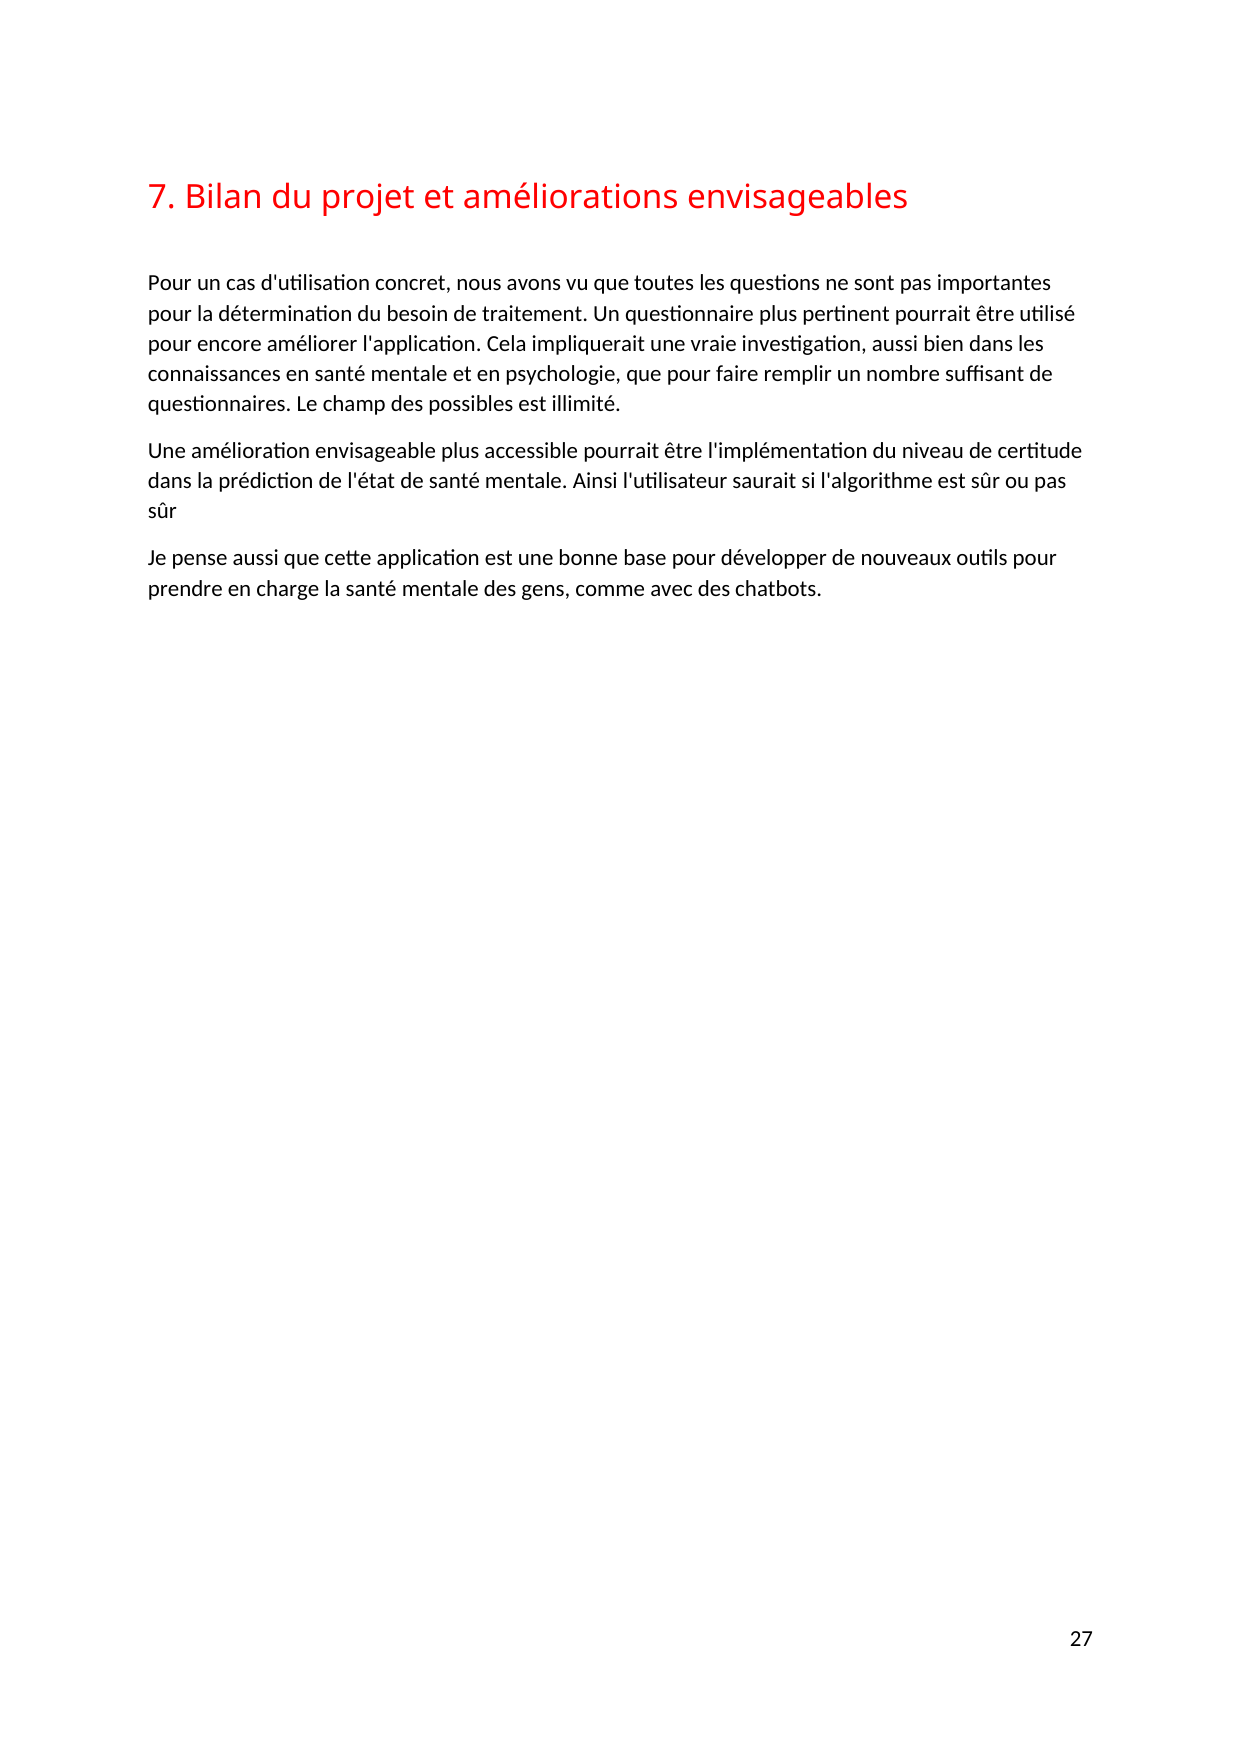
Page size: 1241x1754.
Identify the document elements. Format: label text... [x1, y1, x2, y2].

text Une amélioration envisageable plus accessible pourrait être l'implémentation du niveau de certitude dans la prédiction de l'état de santé mentale. Ainsi l'utilisateur saurait si l'algorithme est sûr ou pas sûr [148, 436, 1093, 524]
text Je pense aussi que cette application est une bonne base pour développer de nouveaux outils pour prendre en charge la santé mentale des gens, comme avec des chatbots. [148, 543, 1093, 602]
subtitle 7. Bilan du projet et améliorations envisageables [148, 173, 1093, 218]
text Pour un cas d'utilisation concret, nous avons vu que toutes les questions ne sont pas importantes pour la détermination du besoin de traitement. Un questionnaire plus pertinent pourrait être utilisé pour encore améliorer l'application. Cela impliquerait une vraie investigation, aussi bien dans les connaissances en santé mentale et en psychologie, que pour faire remplir un nombre suffisant de questionnaires. Le champ des possibles est illimité. [148, 268, 1093, 417]
